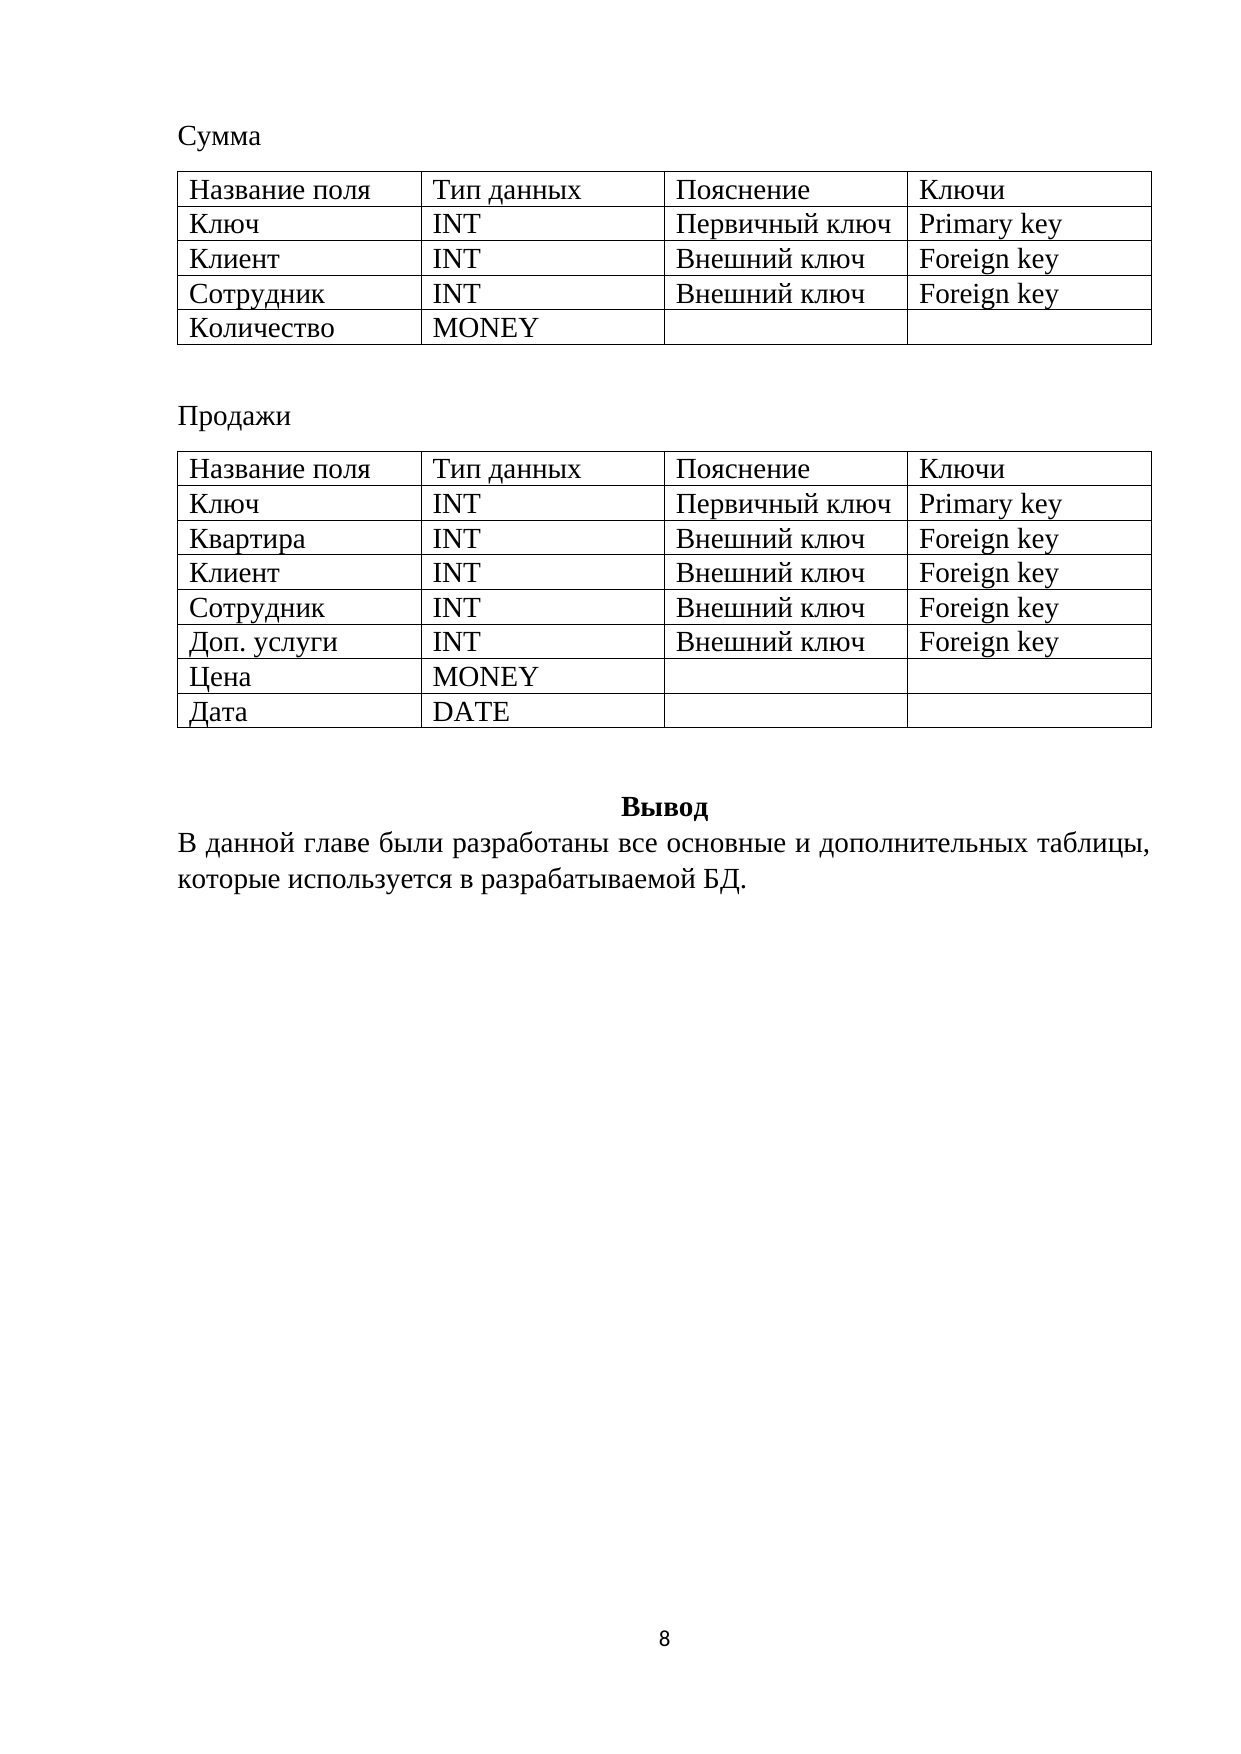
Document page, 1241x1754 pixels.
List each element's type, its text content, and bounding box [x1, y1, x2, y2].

table_cell Foreign key [908, 276, 1151, 309]
table_cell Сотрудник [178, 276, 421, 309]
table_cell Квартира [178, 521, 421, 554]
table_header Ключи [908, 452, 1151, 485]
table_header Тип данных [422, 452, 664, 485]
table_cell [665, 694, 907, 727]
table_cell Foreign key [908, 625, 1151, 658]
table_cell Дата [178, 694, 421, 727]
table_cell Первичный ключ [665, 207, 907, 240]
table_cell Ключ [178, 486, 421, 520]
table_header Ключи [908, 172, 1151, 206]
table_cell DATE [422, 694, 664, 727]
table_cell [908, 659, 1151, 693]
table_cell Внешний ключ [665, 276, 907, 309]
table_cell Foreign key [908, 590, 1151, 623]
text Продажи [177, 398, 1152, 431]
table_cell [665, 659, 907, 693]
table_cell Клиент [178, 241, 421, 275]
table_cell Внешний ключ [665, 555, 907, 589]
table_cell INT [422, 625, 664, 658]
table_cell INT [422, 207, 664, 240]
table_cell [908, 694, 1151, 727]
table_cell Внешний ключ [665, 241, 907, 275]
table_header Пояснение [665, 172, 907, 206]
table_cell MONEY [422, 659, 664, 693]
table_cell Внешний ключ [665, 521, 907, 554]
table_cell INT [422, 241, 664, 275]
table_cell Сотрудник [178, 590, 421, 623]
table_cell [665, 310, 907, 344]
table_cell [908, 310, 1151, 344]
table_header Название поля [178, 452, 421, 485]
table_cell Ключ [178, 207, 421, 240]
table_cell Primary key [908, 486, 1151, 520]
table_cell Первичный ключ [665, 486, 907, 520]
table_cell INT [422, 521, 664, 554]
table_header Тип данных [422, 172, 664, 206]
text В данной главе были разработаны все основные и дополнительных таблицы, которые используется в разрабатываемой БД. [177, 826, 1152, 895]
table_header Название поля [178, 172, 421, 206]
table_cell Цена [178, 659, 421, 693]
subtitle Вывод [177, 789, 1152, 823]
table_cell Primary key [908, 207, 1151, 240]
table_cell Доп. услуги [178, 625, 421, 658]
table_cell Внешний ключ [665, 625, 907, 658]
table_cell INT [422, 555, 664, 589]
table_cell Foreign key [908, 241, 1151, 275]
table_cell Foreign key [908, 555, 1151, 589]
table_cell INT [422, 590, 664, 623]
table_cell Foreign key [908, 521, 1151, 554]
table_cell MONEY [422, 310, 664, 344]
table_cell Внешний ключ [665, 590, 907, 623]
text Сумма [177, 118, 1152, 152]
table_cell Количество [178, 310, 421, 344]
table_cell Клиент [178, 555, 421, 589]
table_cell INT [422, 486, 664, 520]
table_cell INT [422, 276, 664, 309]
table_header Пояснение [665, 452, 907, 485]
